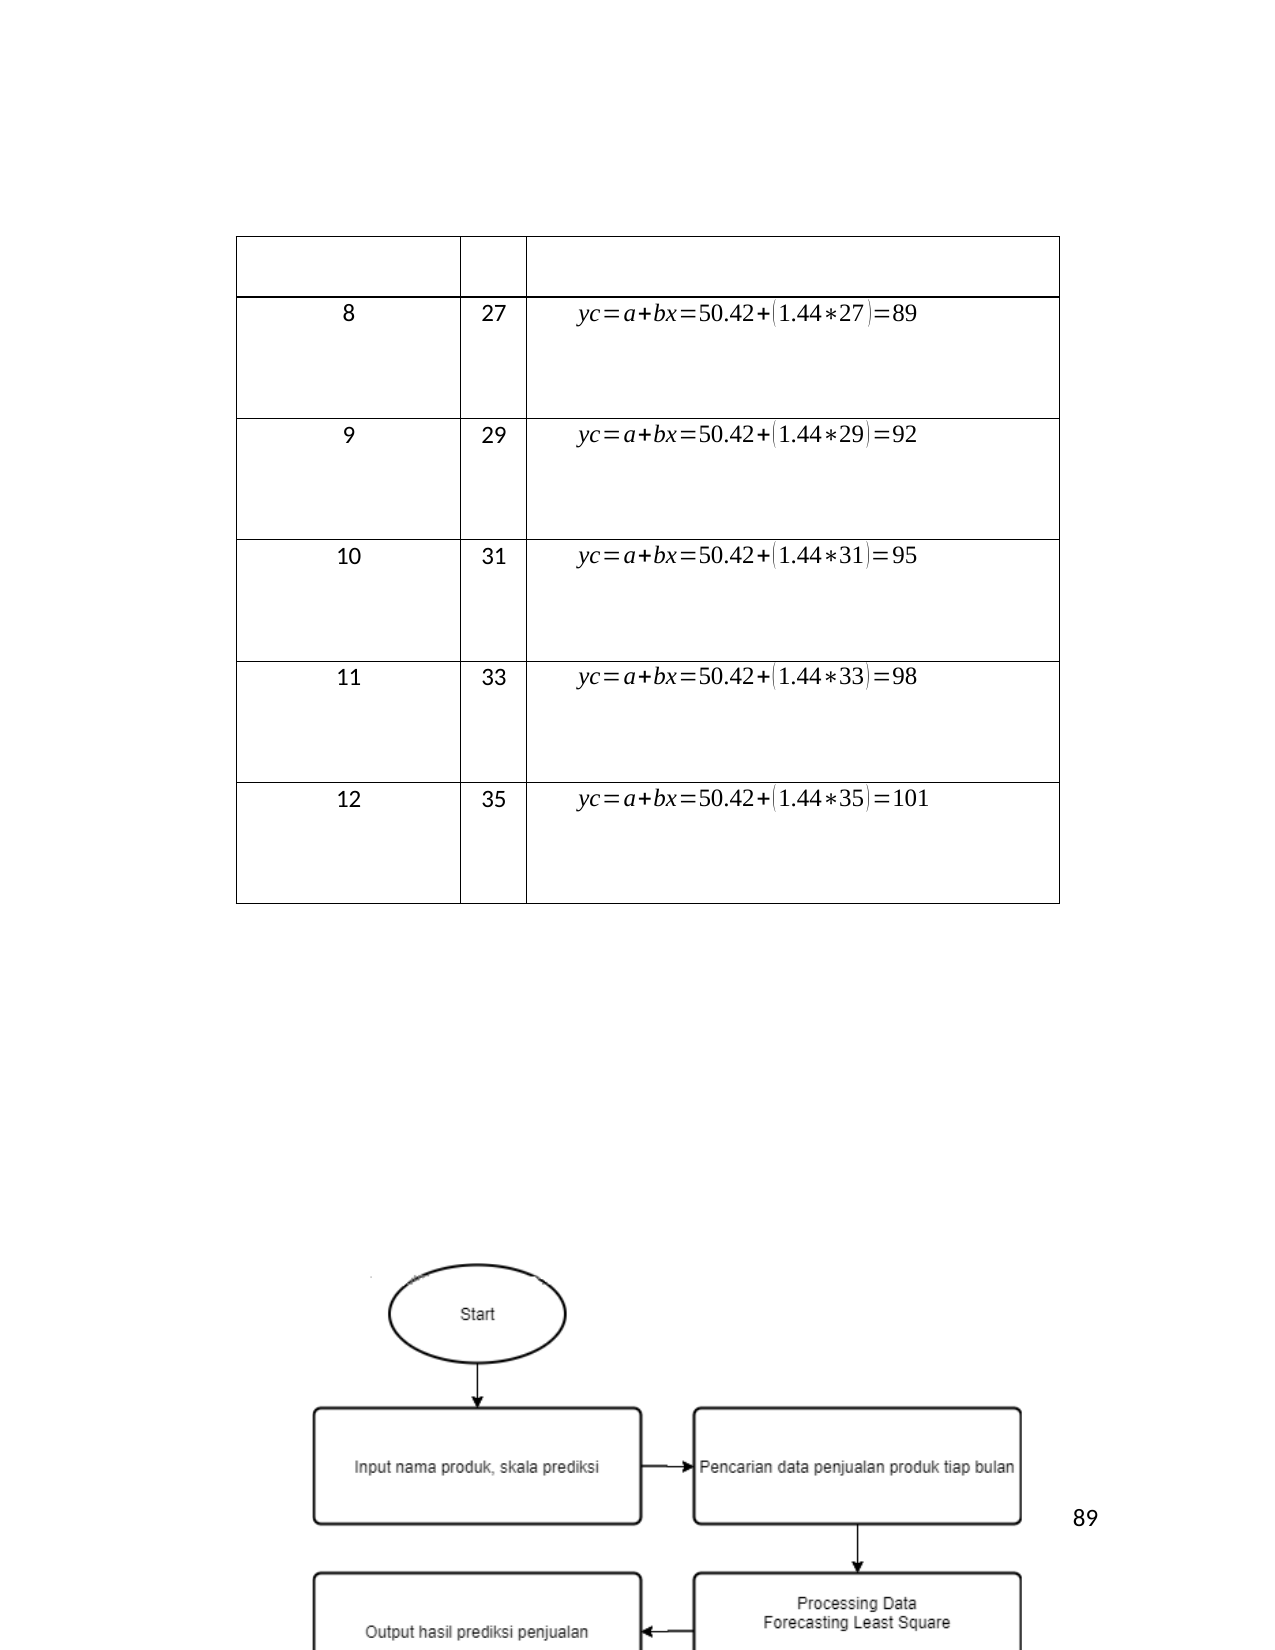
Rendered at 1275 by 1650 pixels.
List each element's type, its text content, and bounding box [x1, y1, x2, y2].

table_cell 11 [237, 662, 460, 782]
table_cell 9 [237, 419, 460, 539]
table_cell 35 [461, 783, 526, 903]
table_cell 7 [237, 237, 460, 296]
table_cell 29 [461, 419, 526, 539]
table_cell [527, 662, 1059, 782]
table_cell [527, 298, 1059, 418]
table_cell [527, 540, 1059, 661]
table_cell 12 [237, 783, 460, 903]
table_cell 27 [461, 298, 526, 418]
table_cell 33 [461, 662, 526, 782]
picture [312, 1263, 1022, 1650]
table_cell 31 [461, 540, 526, 661]
table_cell [527, 783, 1059, 903]
table_cell 8 [237, 298, 460, 418]
table_cell 10 [237, 540, 460, 661]
table_cell [527, 419, 1059, 539]
table_cell [527, 237, 1059, 296]
table_cell 25 [461, 237, 526, 296]
